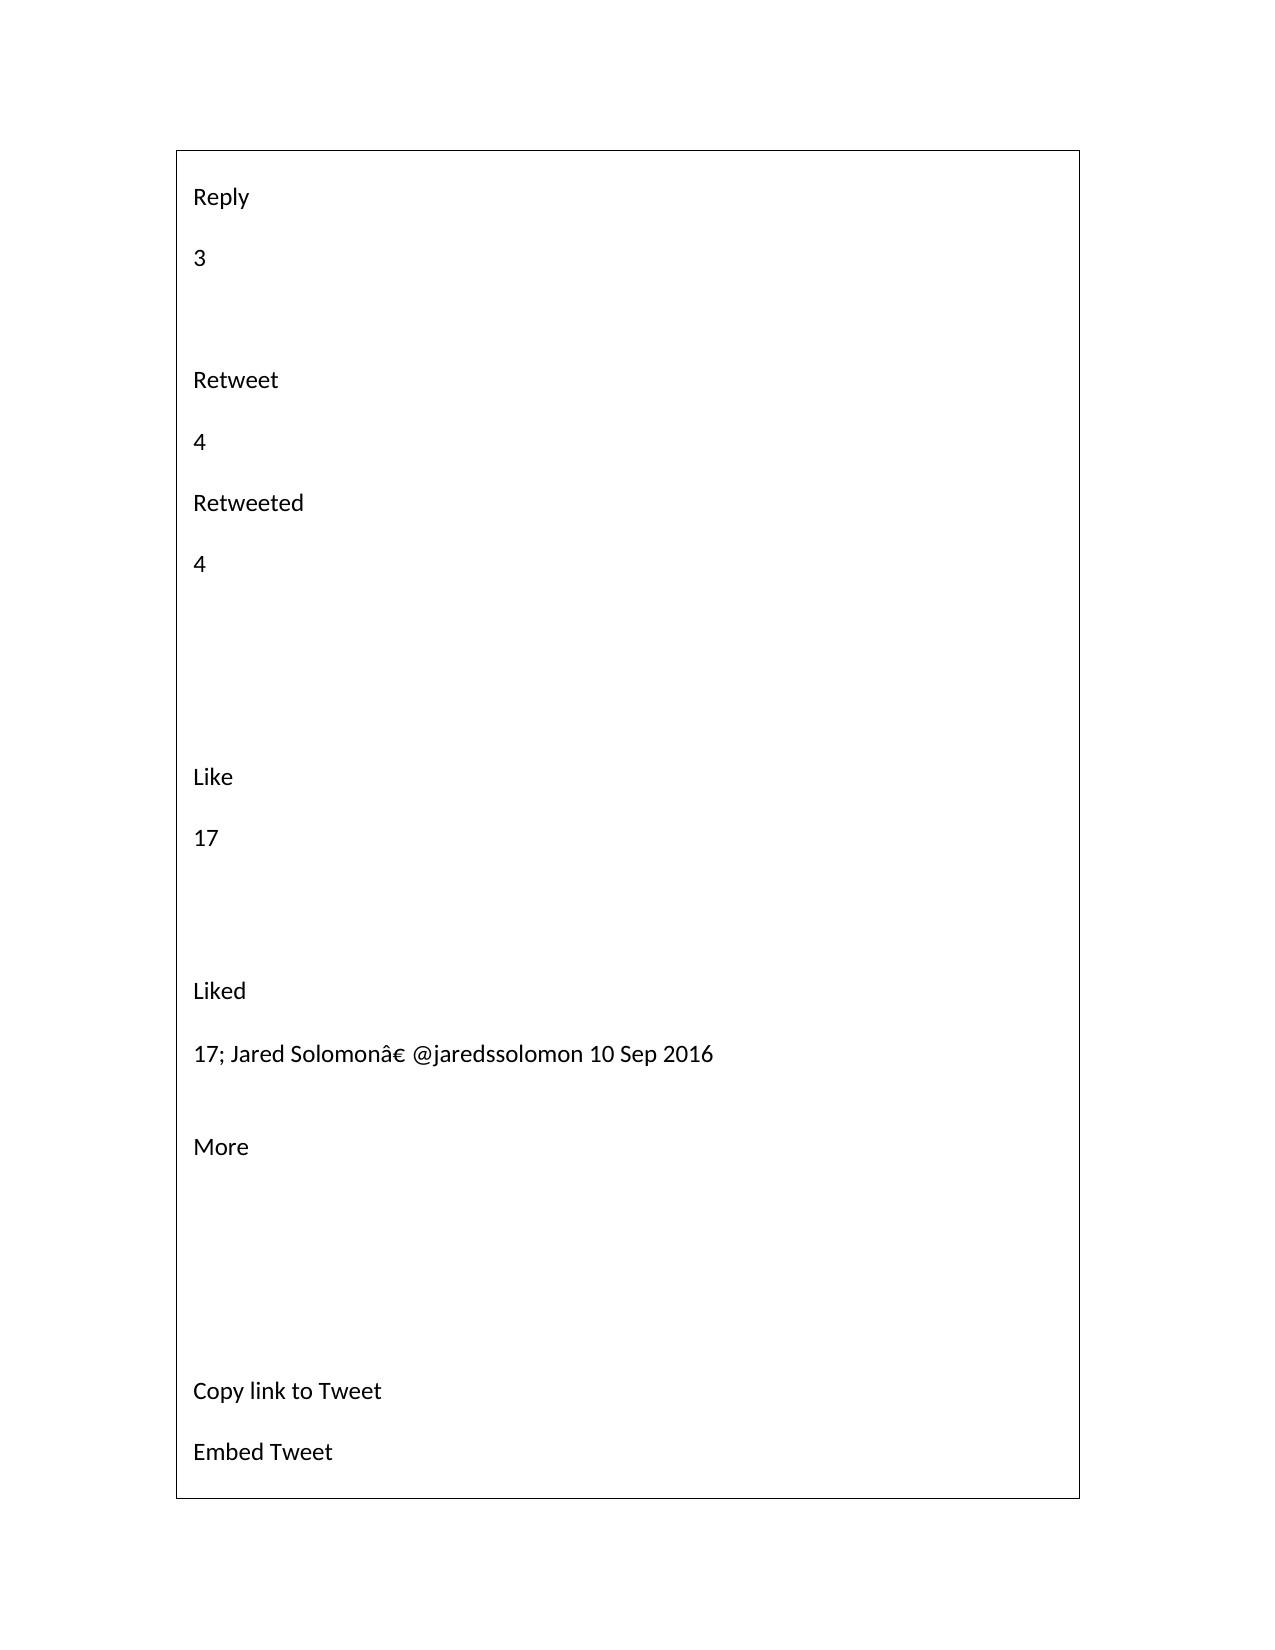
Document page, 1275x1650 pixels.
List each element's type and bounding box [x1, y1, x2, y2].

table_cell [177, 151, 1079, 1497]
